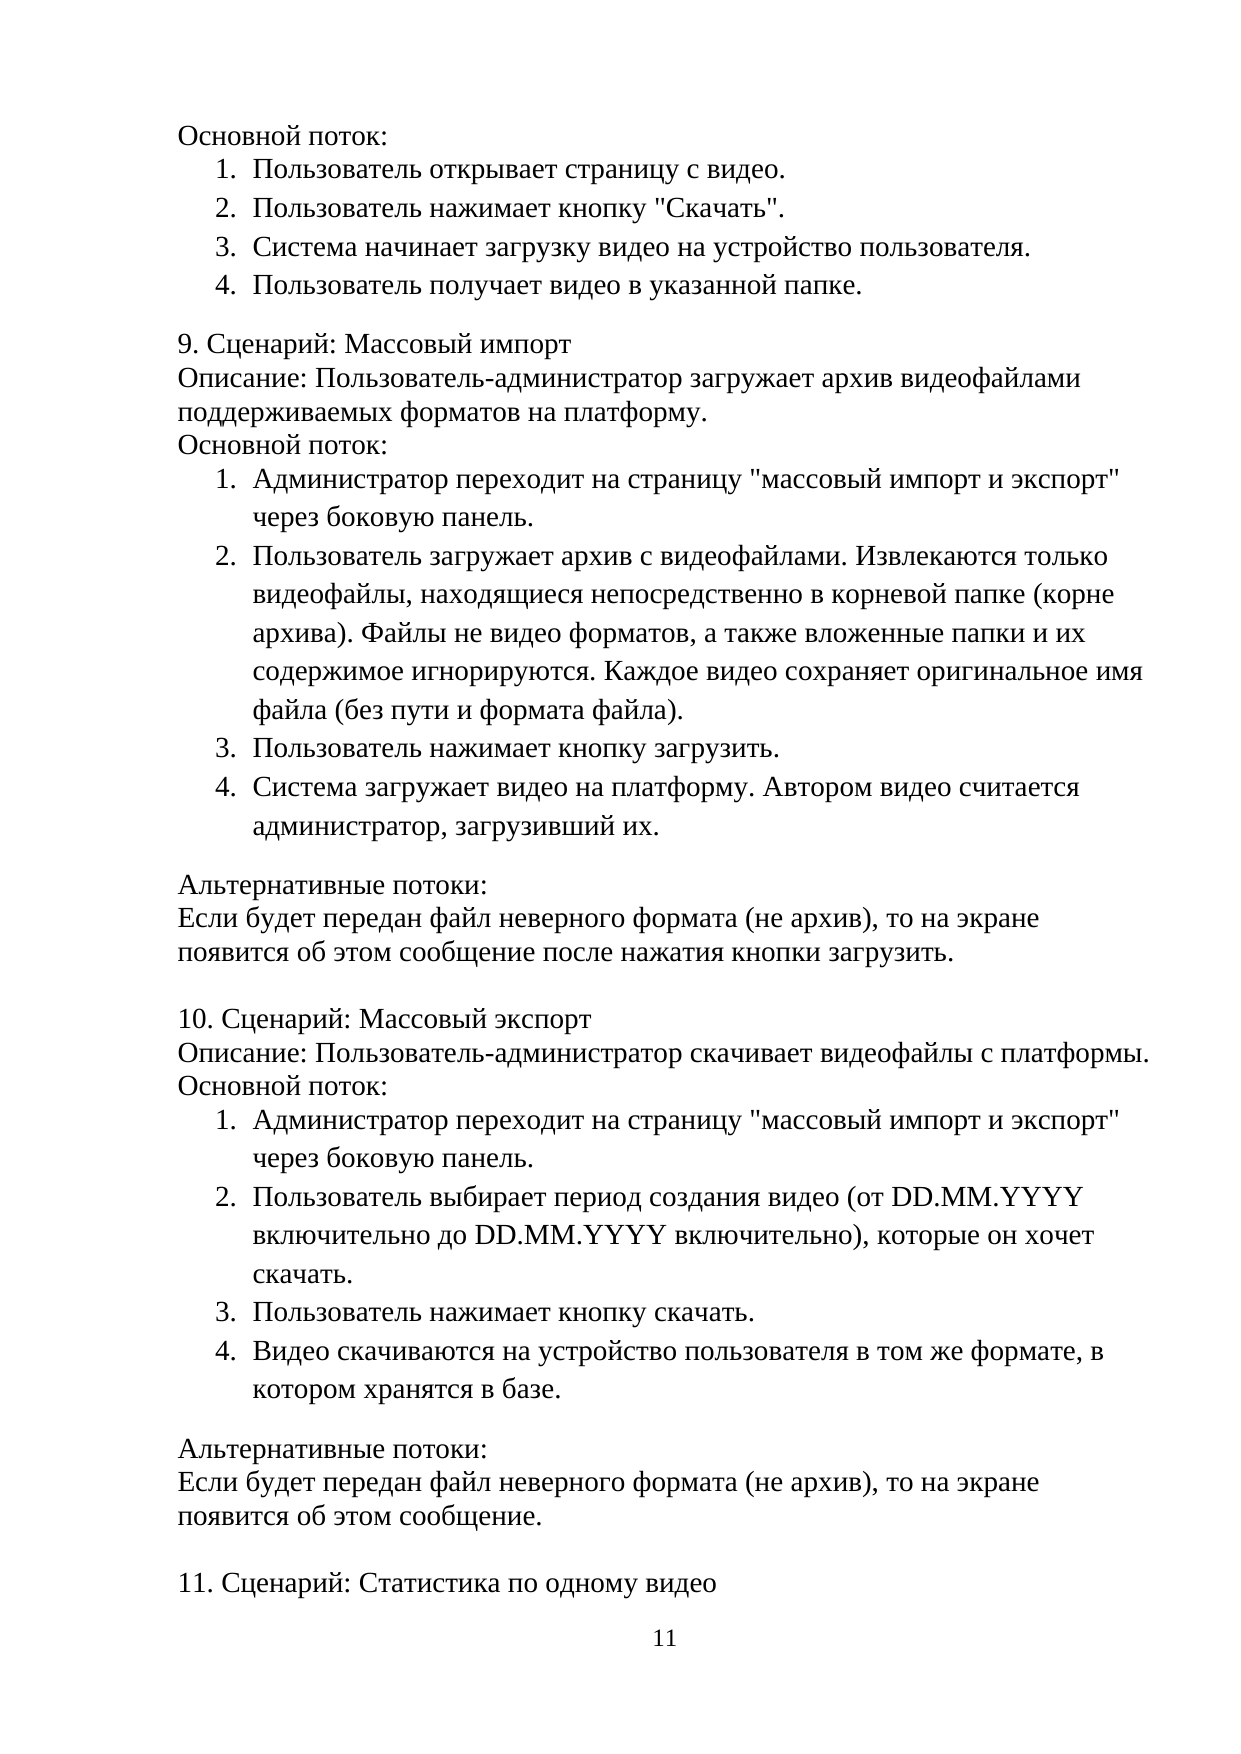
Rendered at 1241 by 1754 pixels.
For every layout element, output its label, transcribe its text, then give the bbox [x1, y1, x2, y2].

list Система загружает видео на платформу. Автором видео считается администратор, загрузивший их. [215, 769, 1152, 841]
text Основной поток: [177, 427, 1152, 461]
text Основной поток: [177, 118, 1152, 152]
list Система начинает загрузку видео на устройство пользователя. [215, 229, 1152, 262]
text Описание: Пользователь-администратор загружает архив видеофайлами поддерживаемых форматов на платформу. [177, 360, 1152, 427]
text 10. Сценарий: Массовый экспорт [177, 1001, 1152, 1035]
text Основной поток: [177, 1068, 1152, 1102]
text 9. Сценарий: Массовый импорт [177, 327, 1152, 360]
text Альтернативные потоки: [177, 1431, 1152, 1464]
text Если будет передан файл неверного формата (не архив), то на экране появится об этом сообщение после нажатия кнопки загрузить. [177, 901, 1152, 968]
text 11. Сценарий: Статистика по одному видео [177, 1565, 1152, 1599]
list Администратор переходит на страницу "массовый импорт и экспорт" через боковую панель. [215, 461, 1152, 533]
list Пользователь выбирает период создания видео (от DD.MM.YYYY включительно до DD.MM.YYYY включительно), которые он хочет скачать. [215, 1179, 1152, 1289]
list Пользователь нажимает кнопку загрузить. [215, 731, 1152, 764]
list Администратор переходит на страницу "массовый импорт и экспорт" через боковую панель. [215, 1102, 1152, 1174]
text Альтернативные потоки: [177, 867, 1152, 901]
list Видео скачиваются на устройство пользователя в том же формате, в котором хранятся в базе. [215, 1333, 1152, 1405]
list Пользователь нажимает кнопку "Скачать". [215, 190, 1152, 224]
text Если будет передан файл неверного формата (не архив), то на экране появится об этом сообщение. [177, 1464, 1152, 1532]
list Пользователь получает видео в указанной папке. [215, 267, 1152, 301]
list Пользователь нажимает кнопку скачать. [215, 1294, 1152, 1328]
list Пользователь загружает архив с видеофайлами. Извлекаются только видеофайлы, находящиеся непосредственно в корневой папке (корне архива). Файлы не видео форматов, а также вложенные папки и их содержимое игнорируются. Каждое видео сохраняет оригинальное имя файла (без пути и формата файла). [215, 538, 1152, 726]
text Описание: Пользователь-администратор скачивает видеофайлы с платформы. [177, 1035, 1152, 1068]
list Пользователь открывает страницу с видео. [215, 152, 1152, 185]
